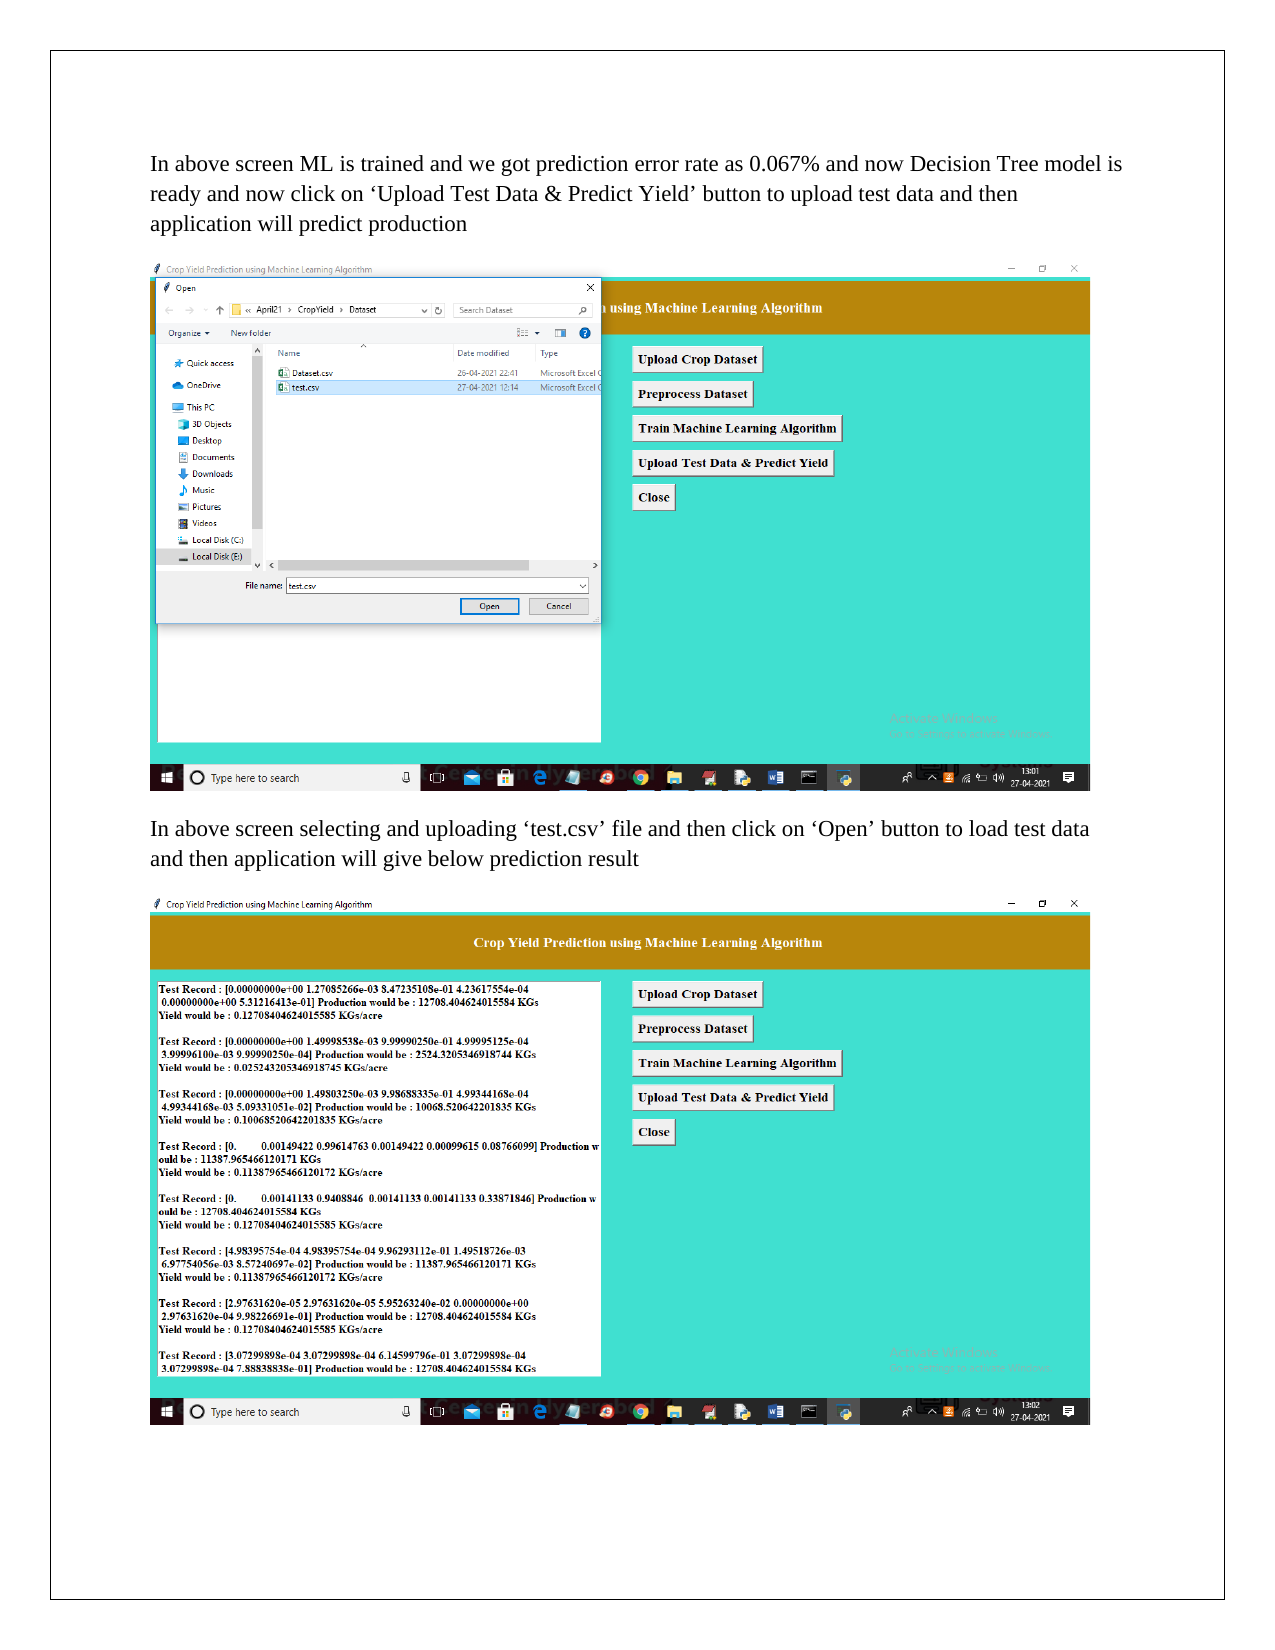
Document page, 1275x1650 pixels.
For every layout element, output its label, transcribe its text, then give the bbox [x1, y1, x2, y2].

picture [150, 896, 1091, 1425]
text In above screen ML is trained and we got prediction error rate as 0.067% and now Decision Tree model is ready and now click on ‘Upload Test Data & Predict Yield’ button to upload test data and then application will predict production [150, 150, 1125, 237]
text In above screen selecting and uploading ‘test.csv’ file and then click on ‘Open’ button to load test data and then application will give below prediction result [150, 815, 1125, 872]
picture [150, 261, 1091, 791]
